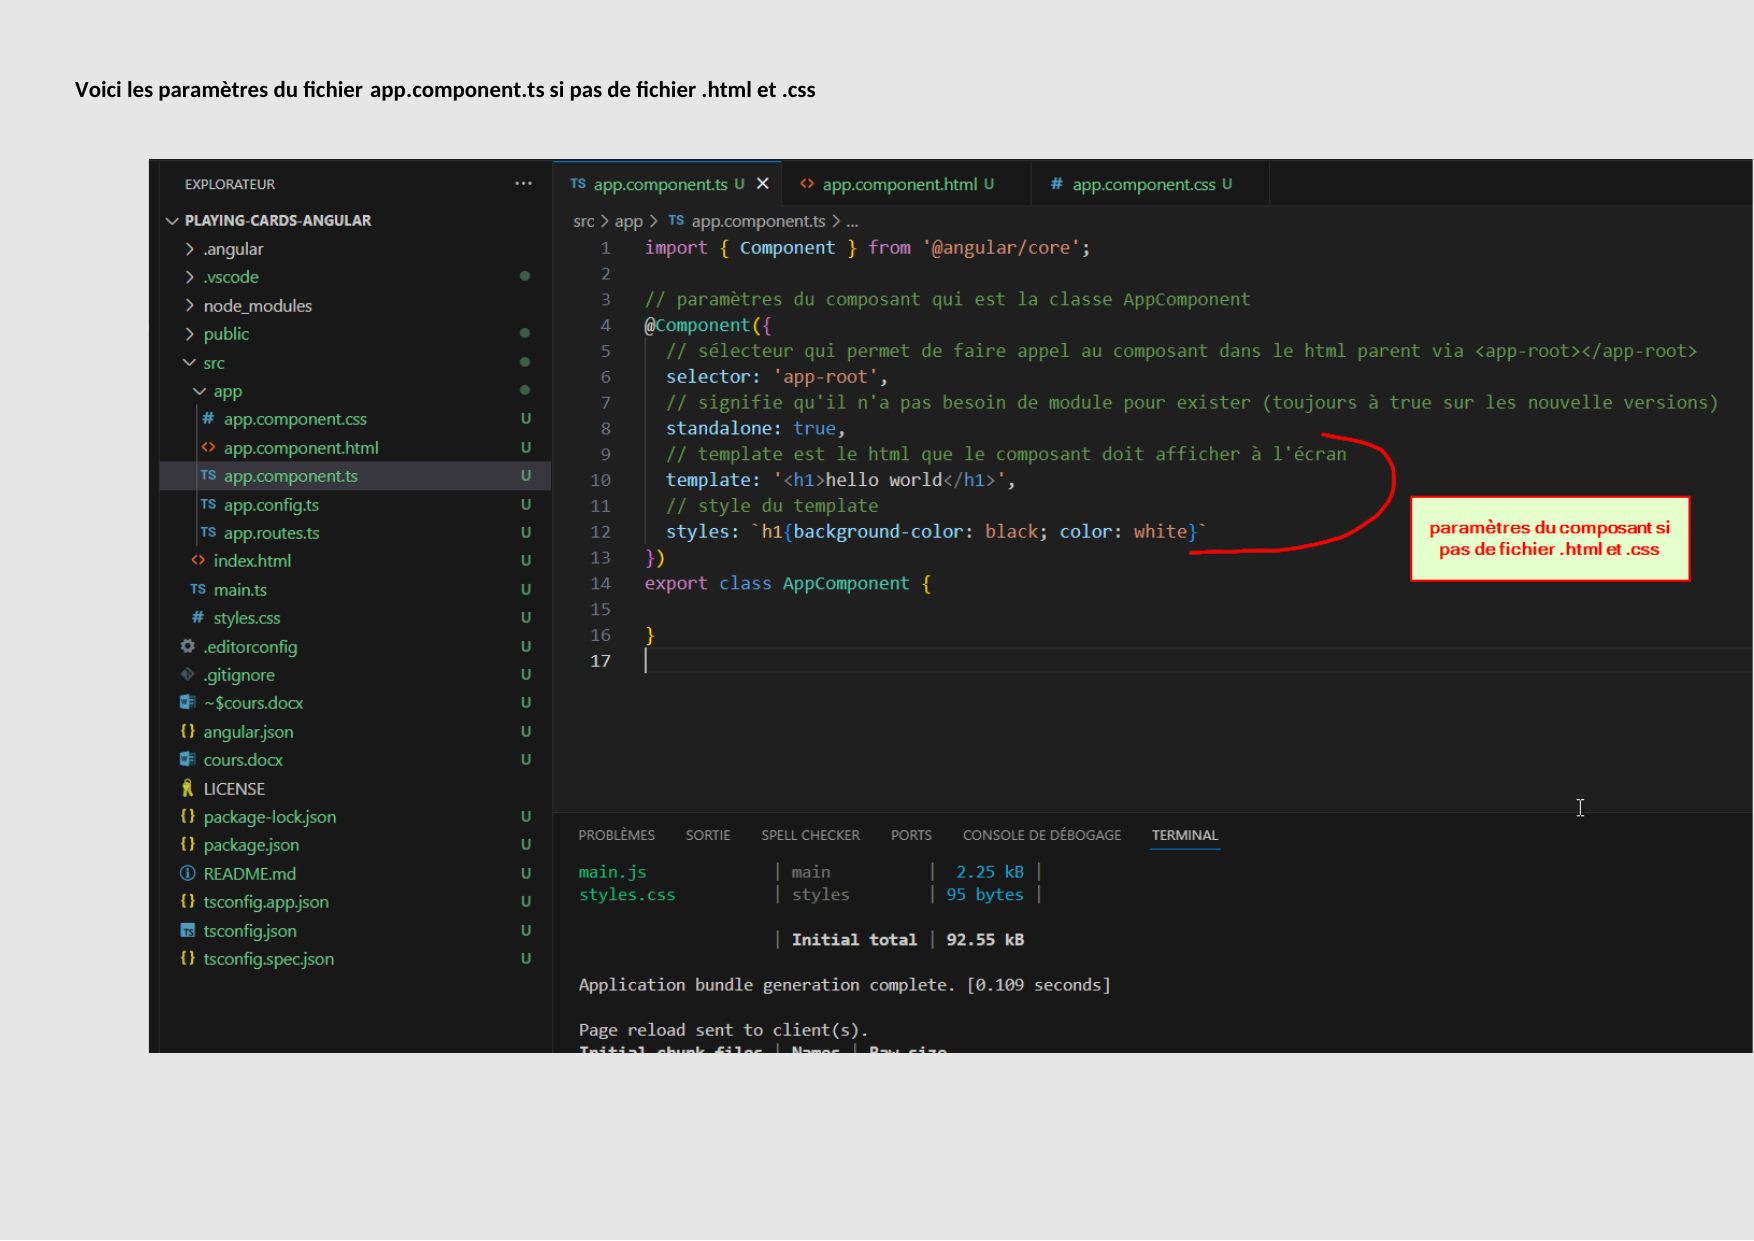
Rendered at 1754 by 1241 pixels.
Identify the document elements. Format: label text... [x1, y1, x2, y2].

picture [148, 159, 1753, 1053]
text Voici les paramètres du fichier app.component.ts si pas de fichier .html et .css [75, 75, 1679, 103]
